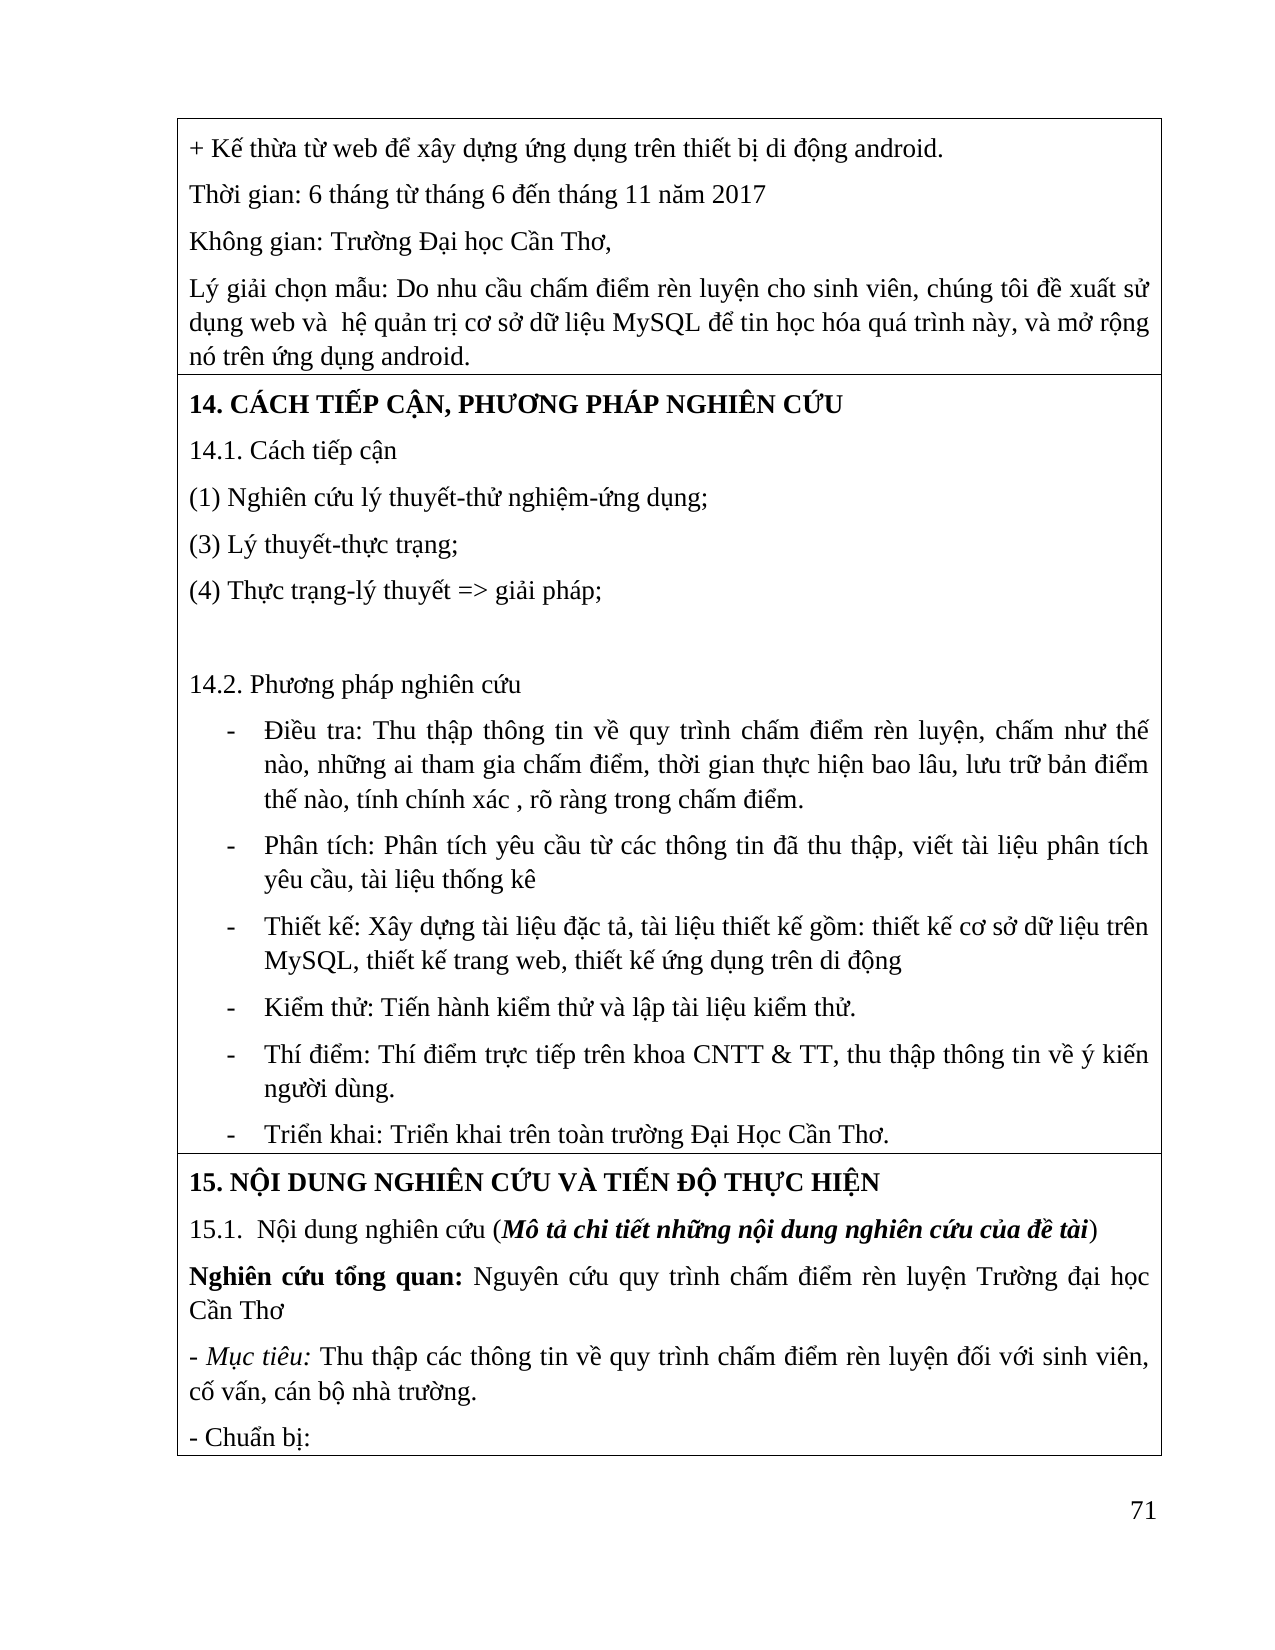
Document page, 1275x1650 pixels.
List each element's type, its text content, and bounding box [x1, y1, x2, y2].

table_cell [178, 119, 1161, 374]
table_cell 14. CÁCH TIẾP CẬN, PHƯƠNG PHÁP NGHIÊN CỨU 14.1. Cách tiếp cận (1) Nghiên cứu lý thuyết-thử nghiệm-ứng dụng; (3) Lý thuyết-thực trạng; (4) Thực trạng-lý thuyết => giải pháp; 14.2. Phương pháp nghiên cứu Điều tra: Thu thập thông tin về quy trình chấm điểm rèn luyện, chấm như thế nào, những ai tham gia chấm điểm, thời gian thực hiện bao lâu, lưu trữ bản điểm thế nào, tính chính xác , rõ ràng trong chấm điểm. Phân tích: Phân tích yêu cầu từ các thông tin đã thu thập, viết tài liệu phân tích yêu cầu, tài liệu thống kê Thiết kế: Xây dựng tài liệu đặc tả, tài liệu thiết kế gồm: thiết kế cơ sở dữ liệu trên MySQL, thiết kế trang web, thiết kế ứng dụng trên di động Kiểm thử: Tiến hành kiểm thử và lập tài liệu kiểm thử. Thí điểm: Thí điểm trực tiếp trên khoa CNTT & TT, thu thập thông tin về ý kiến người dùng. Triển khai: Triển khai trên toàn trường Đại Học Cần Thơ. [178, 375, 1161, 1153]
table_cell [178, 1154, 1161, 1455]
